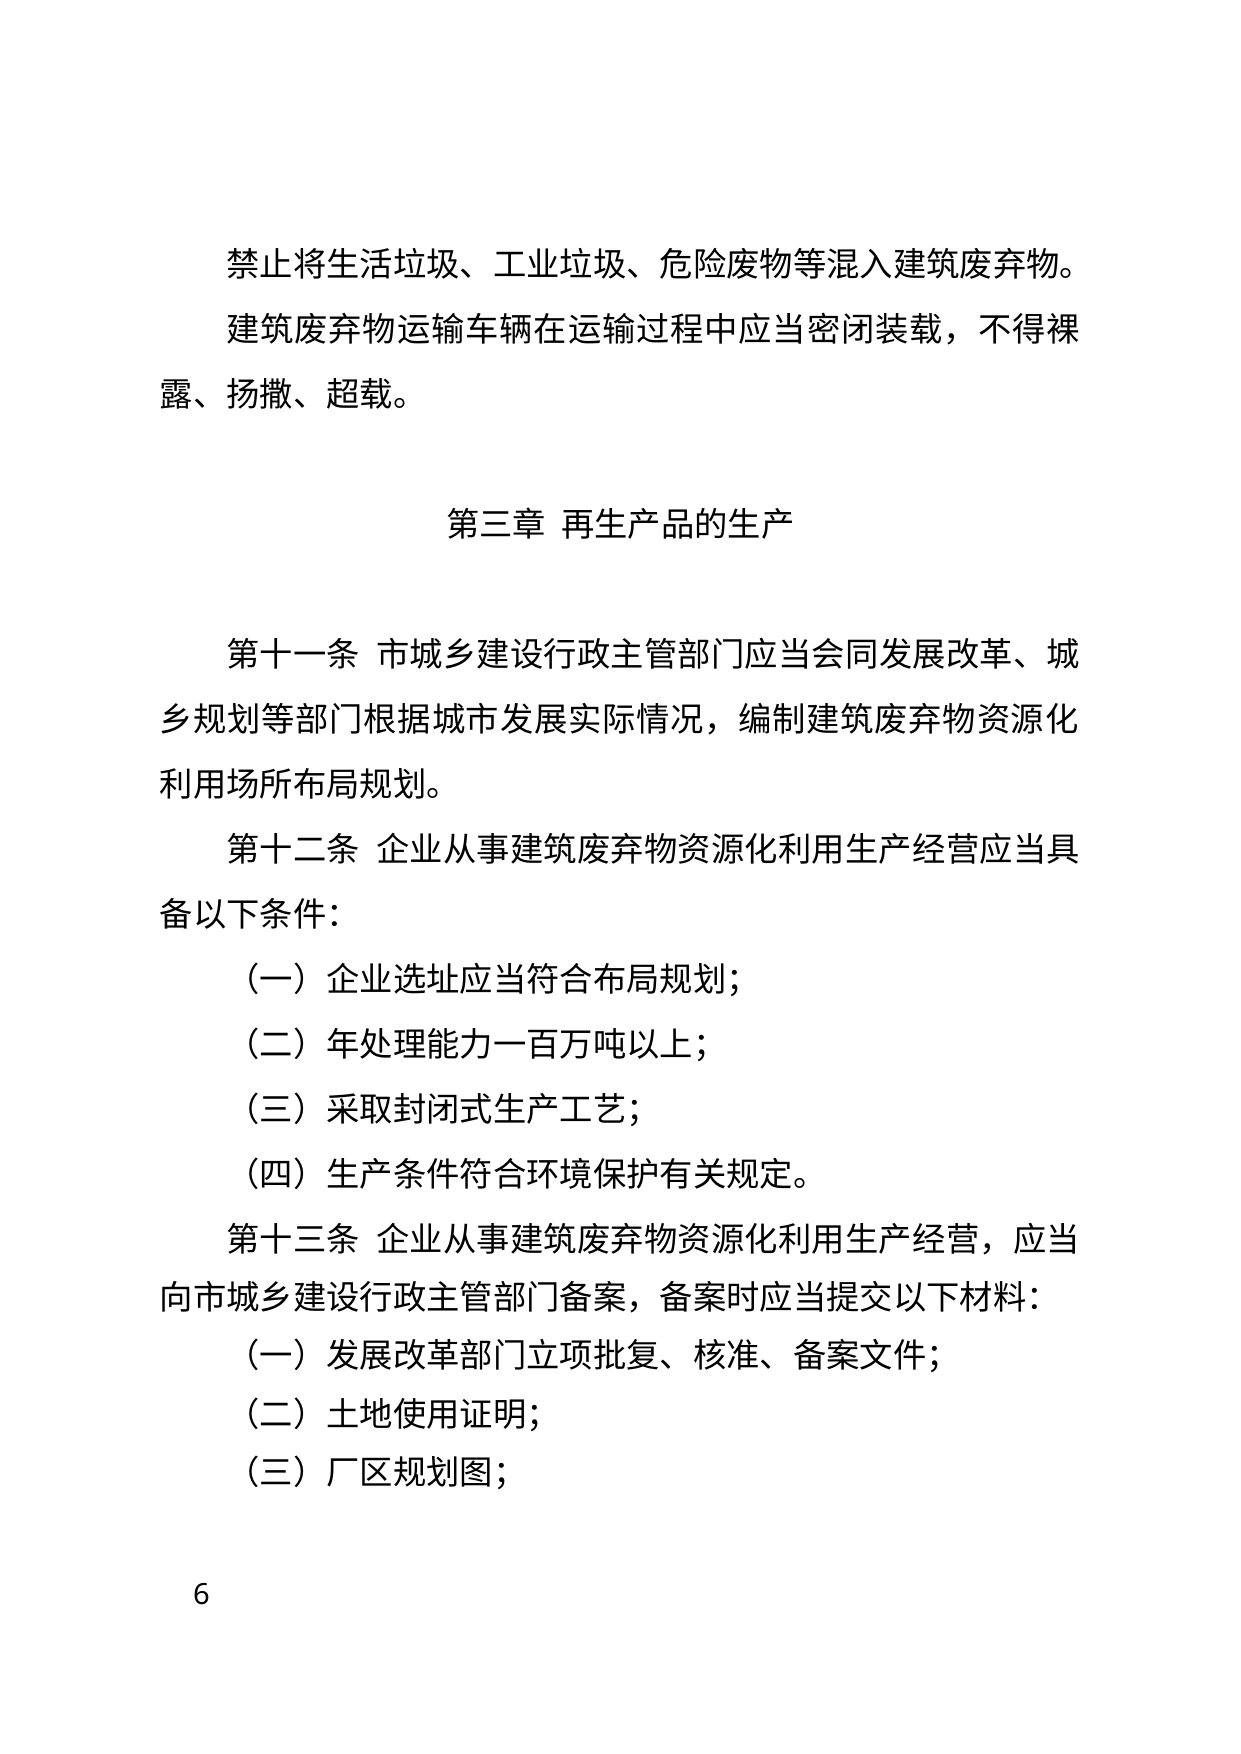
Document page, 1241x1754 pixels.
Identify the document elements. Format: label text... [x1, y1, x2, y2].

text 禁止将生活垃圾、工业垃圾、危险废物等混入建筑废弃物。 [159, 229, 1081, 294]
text 第十三条 企业从事建筑废弃物资源化利用生产经营，应当向市城乡建设行政主管部门备案，备案时应当提交以下材料： [159, 1204, 1081, 1321]
text （四）生产条件符合环境保护有关规定。 [159, 1139, 1081, 1204]
text （二）年处理能力一百万吨以上； [159, 1009, 1081, 1074]
text （一）发展改革部门立项批复、核准、备案文件； [159, 1321, 1081, 1379]
text 第十二条 企业从事建筑废弃物资源化利用生产经营应当具备以下条件： [159, 814, 1081, 944]
text 第十一条 市城乡建设行政主管部门应当会同发展改革、城乡规划等部门根据城市发展实际情况，编制建筑废弃物资源化利用场所布局规划。 [159, 619, 1081, 814]
text （二）土地使用证明； [159, 1379, 1081, 1438]
text （三）厂区规划图； [159, 1438, 1081, 1496]
text （一）企业选址应当符合布局规划； [159, 944, 1081, 1009]
text （三）采取封闭式生产工艺； [159, 1074, 1081, 1139]
text 第三章 再生产品的生产 [159, 489, 1081, 554]
text 建筑废弃物运输车辆在运输过程中应当密闭装载，不得裸露、扬撒、超载。 [159, 294, 1081, 424]
